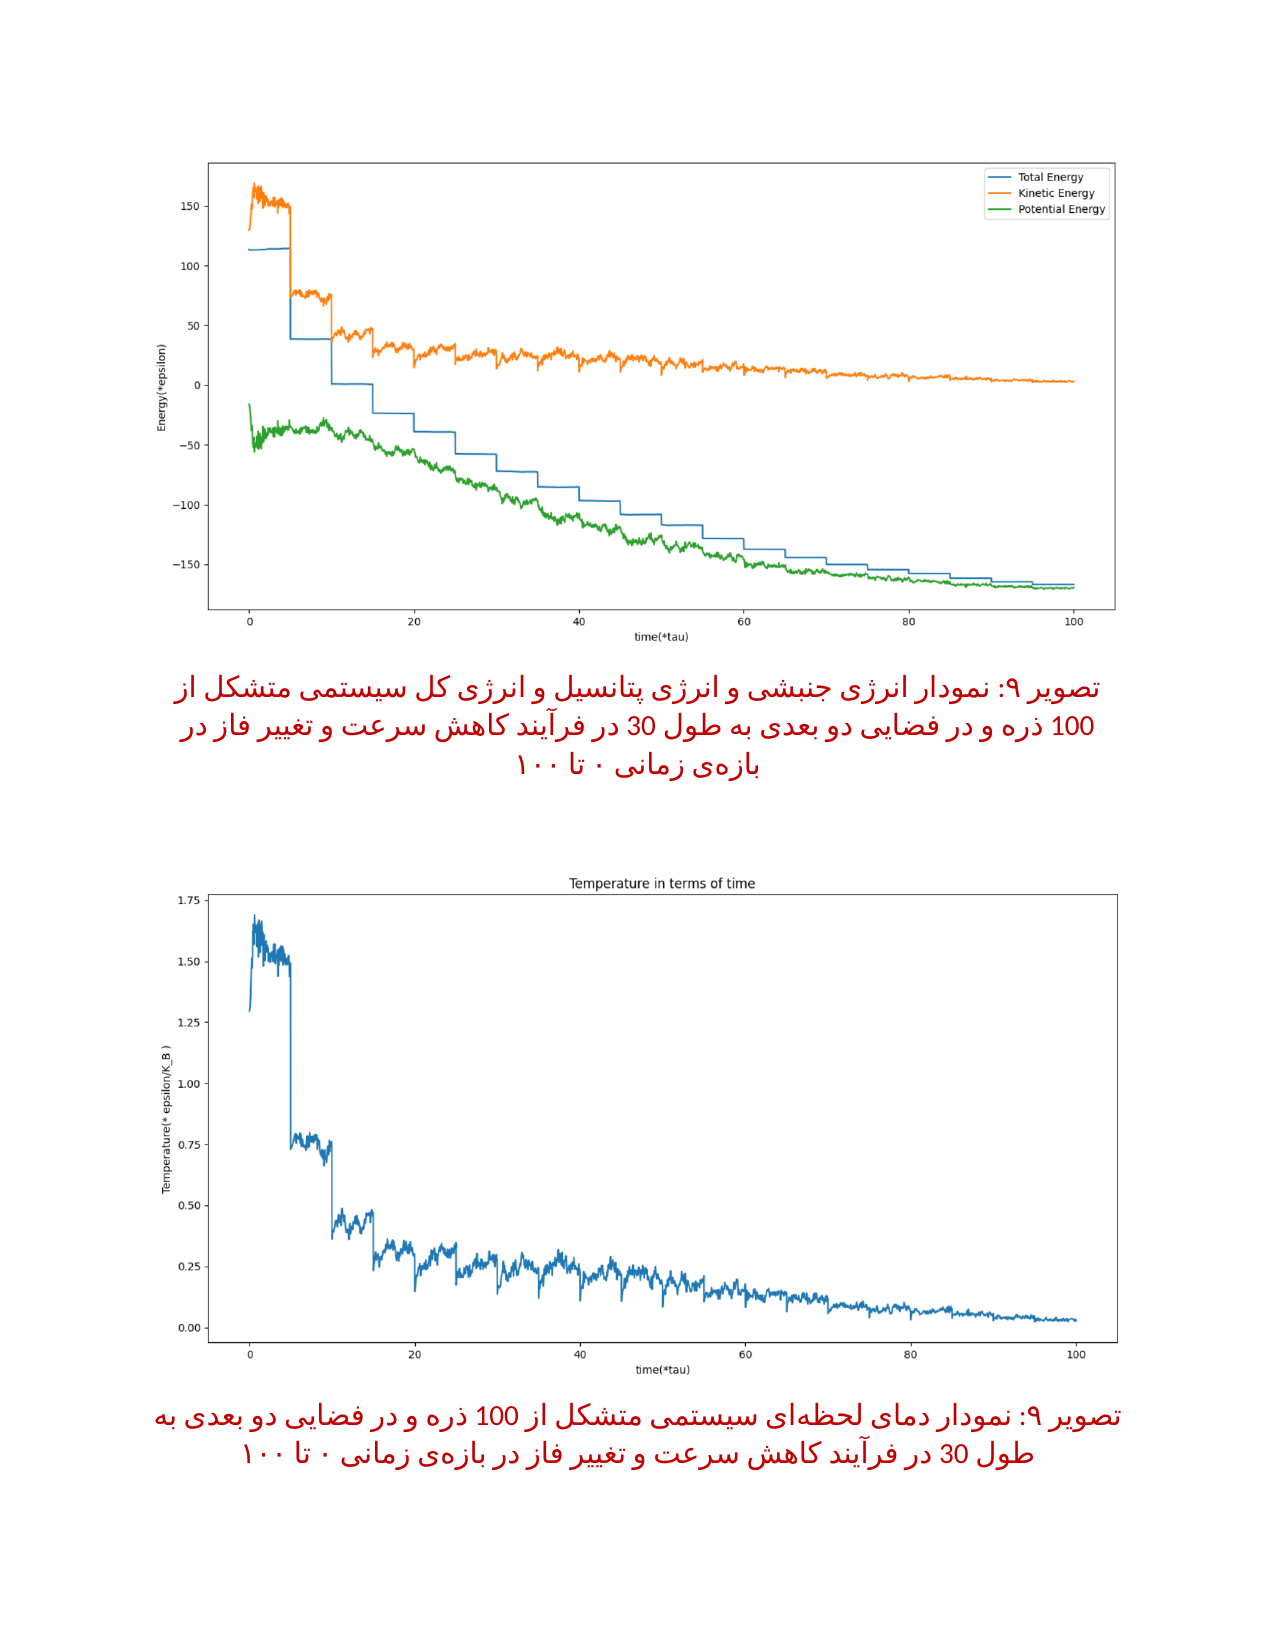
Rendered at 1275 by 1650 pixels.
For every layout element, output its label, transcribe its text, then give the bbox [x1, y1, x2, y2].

picture [150, 867, 1125, 1378]
text تصویر ۹: نمودار انرژی جنبشی و انرژی پتانسیل و انرژی کل سیستمی متشکل از 100 ذره و در فضایی دو بعدی به طول 30 در فرآیند کاهش سرعت و تغییر فاز در بازه‌ی زمانی ۰ تا ۱۰۰ [150, 669, 1125, 781]
picture [150, 150, 1125, 650]
text تصویر ۹: نمودار دمای لحظه‌ای سیستمی متشکل از 100 ذره و در فضایی دو بعدی به طول 30 در فرآیند کاهش سرعت و تغییر فاز در بازه‌ی زمانی ۰ تا ۱۰۰ [150, 1397, 1125, 1471]
